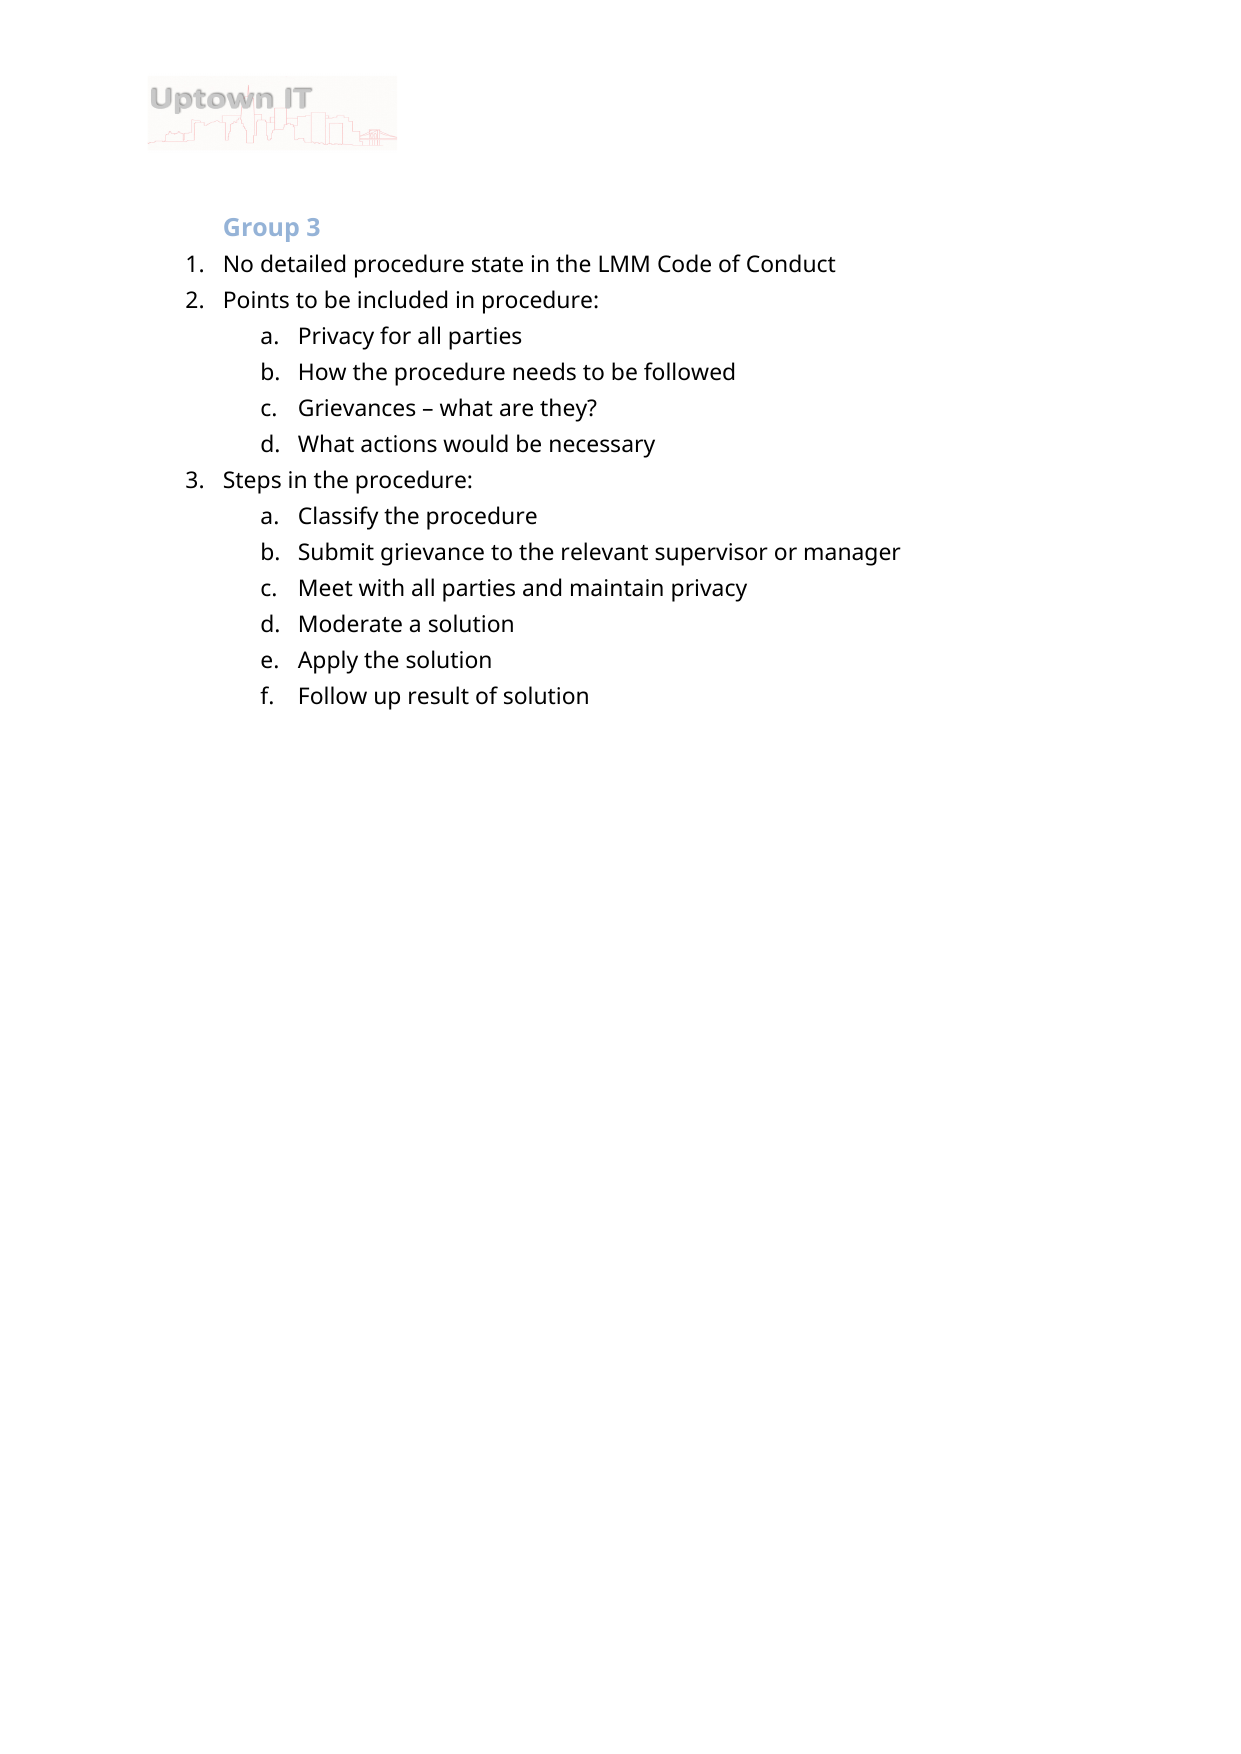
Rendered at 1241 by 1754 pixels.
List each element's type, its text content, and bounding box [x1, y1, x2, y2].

list Follow up result of solution [260, 680, 1092, 711]
subtitle Group 3 [223, 209, 1092, 243]
list Steps in the procedure: [185, 464, 1092, 495]
list Submit grievance to the relevant supervisor or manager [260, 536, 1092, 567]
list No detailed procedure state in the LMM Code of Conduct [185, 248, 1092, 280]
list Apply the solution [260, 644, 1092, 675]
list Classify the procedure [260, 500, 1092, 531]
list Grievances – what are they? [260, 392, 1092, 423]
list Privacy for all parties [260, 320, 1092, 352]
list How the procedure needs to be followed [260, 356, 1092, 387]
list Points to be included in procedure: [185, 284, 1092, 316]
picture [147, 73, 398, 153]
list What actions would be necessary [260, 428, 1092, 459]
list Moderate a solution [260, 608, 1092, 639]
list Meet with all parties and maintain privacy [260, 572, 1092, 603]
